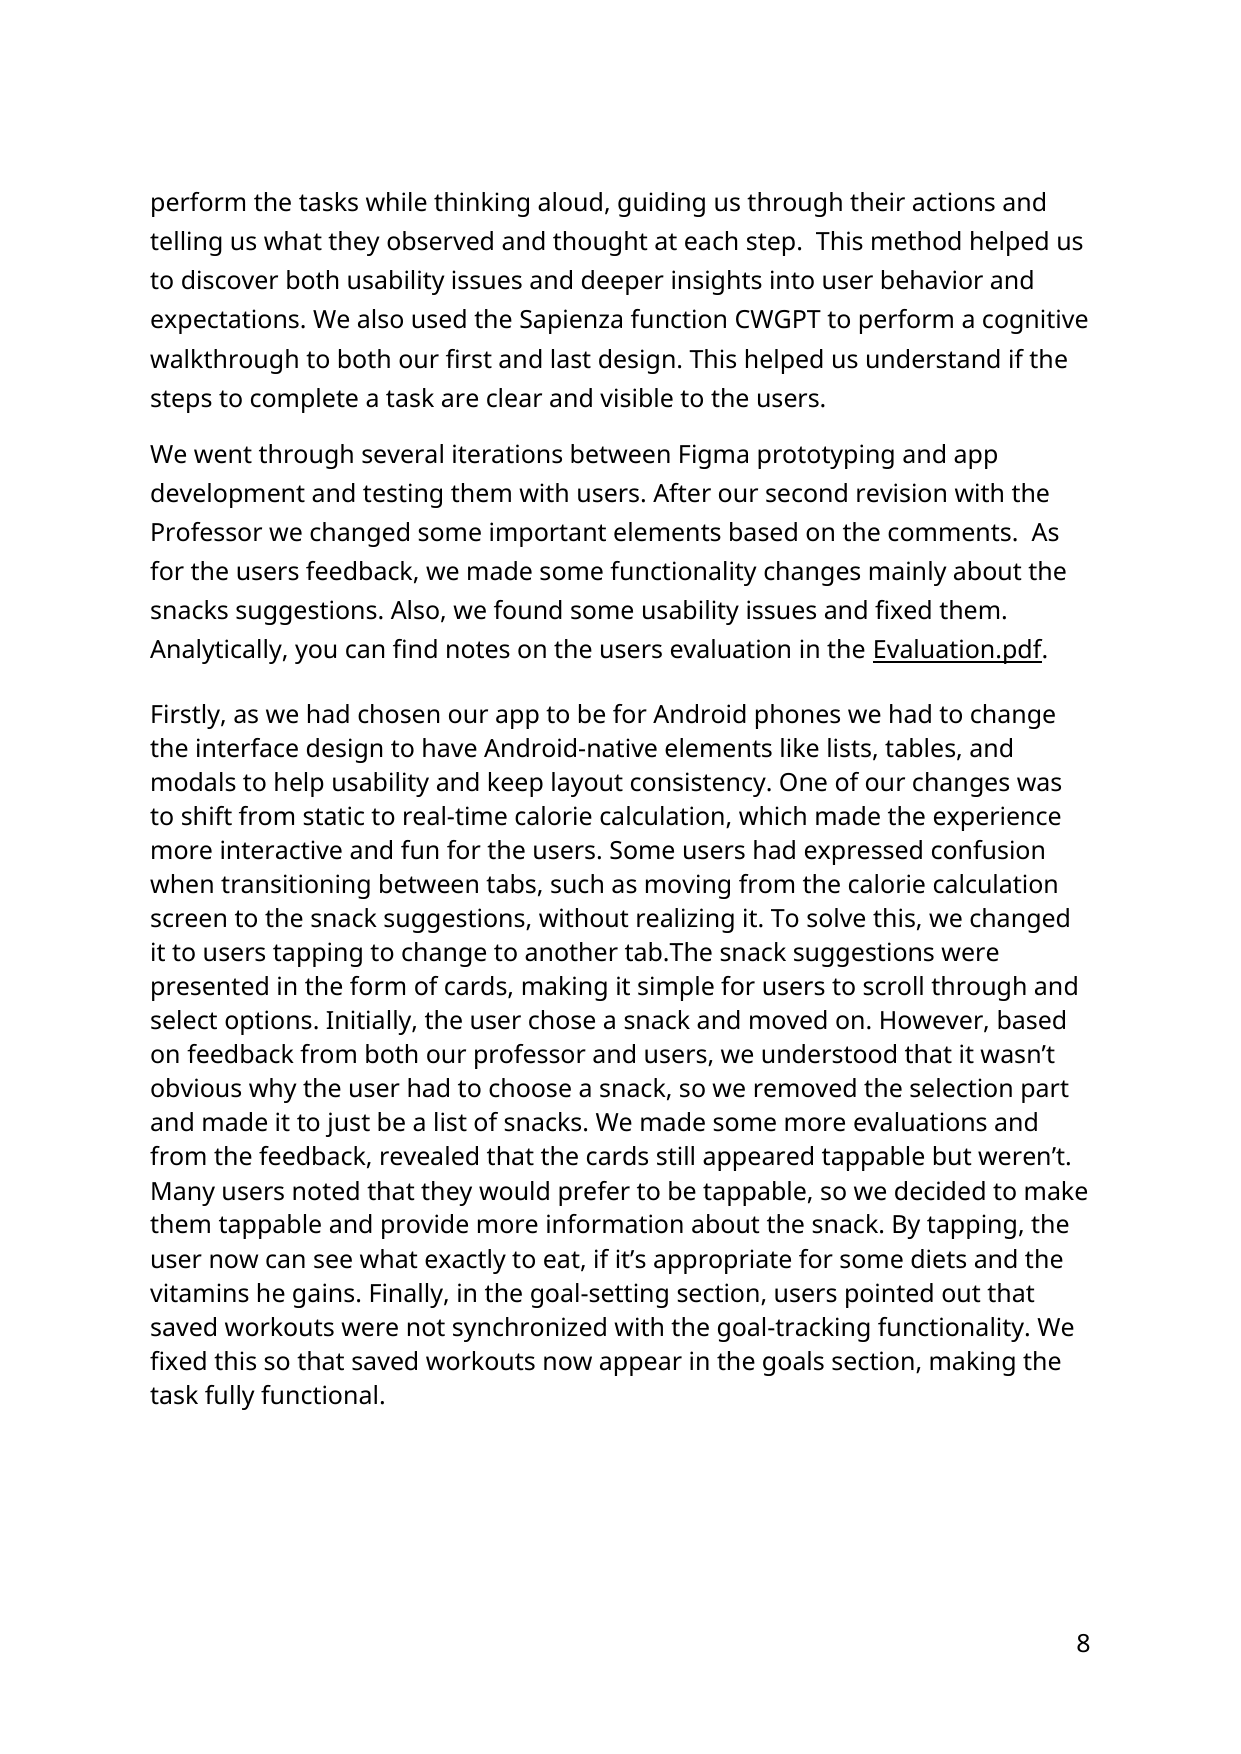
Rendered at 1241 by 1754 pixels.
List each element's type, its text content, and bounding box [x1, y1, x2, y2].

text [150, 184, 1090, 414]
text We went through several iterations between Figma prototyping and app development and testing them with users. After our second revision with the Professor we changed some important elements based on the comments. As for the users feedback, we made some functionality changes mainly about the snacks suggestions. Also, we found some usability issues and fixed them. Analytically, you can find notes on the users evaluation in the Evaluation.pdf. [150, 436, 1090, 666]
text Firstly, as we had chosen our app to be for Android phones we had to change the interface design to have Android-native elements like lists, tables, and modals to help usability and keep layout consistency. One of our changes was to shift from static to real-time calorie calculation, which made the experience more interactive and fun for the users. Some users had expressed confusion when transitioning between tabs, such as moving from the calorie calculation screen to the snack suggestions, without realizing it. To solve this, we changed it to users tapping to change to another tab.The snack suggestions were presented in the form of cards, making it simple for users to scroll through and select options. Initially, the user chose a snack and moved on. However, based on feedback from both our professor and users, we understood that it wasn’t obvious why the user had to choose a snack, so we removed the selection part and made it to just be a list of snacks. We made some more evaluations and from the feedback, revealed that the cards still appeared tappable but weren’t. Many users noted that they would prefer to be tappable, so we decided to make them tappable and provide more information about the snack. By tapping, the user now can see what exactly to eat, if it’s appropriate for some diets and the vitamins he gains. Finally, in the goal-setting section, users pointed out that saved workouts were not synchronized with the goal-tracking functionality. We fixed this so that saved workouts now appear in the goals section, making the task fully functional. [150, 696, 1090, 1412]
